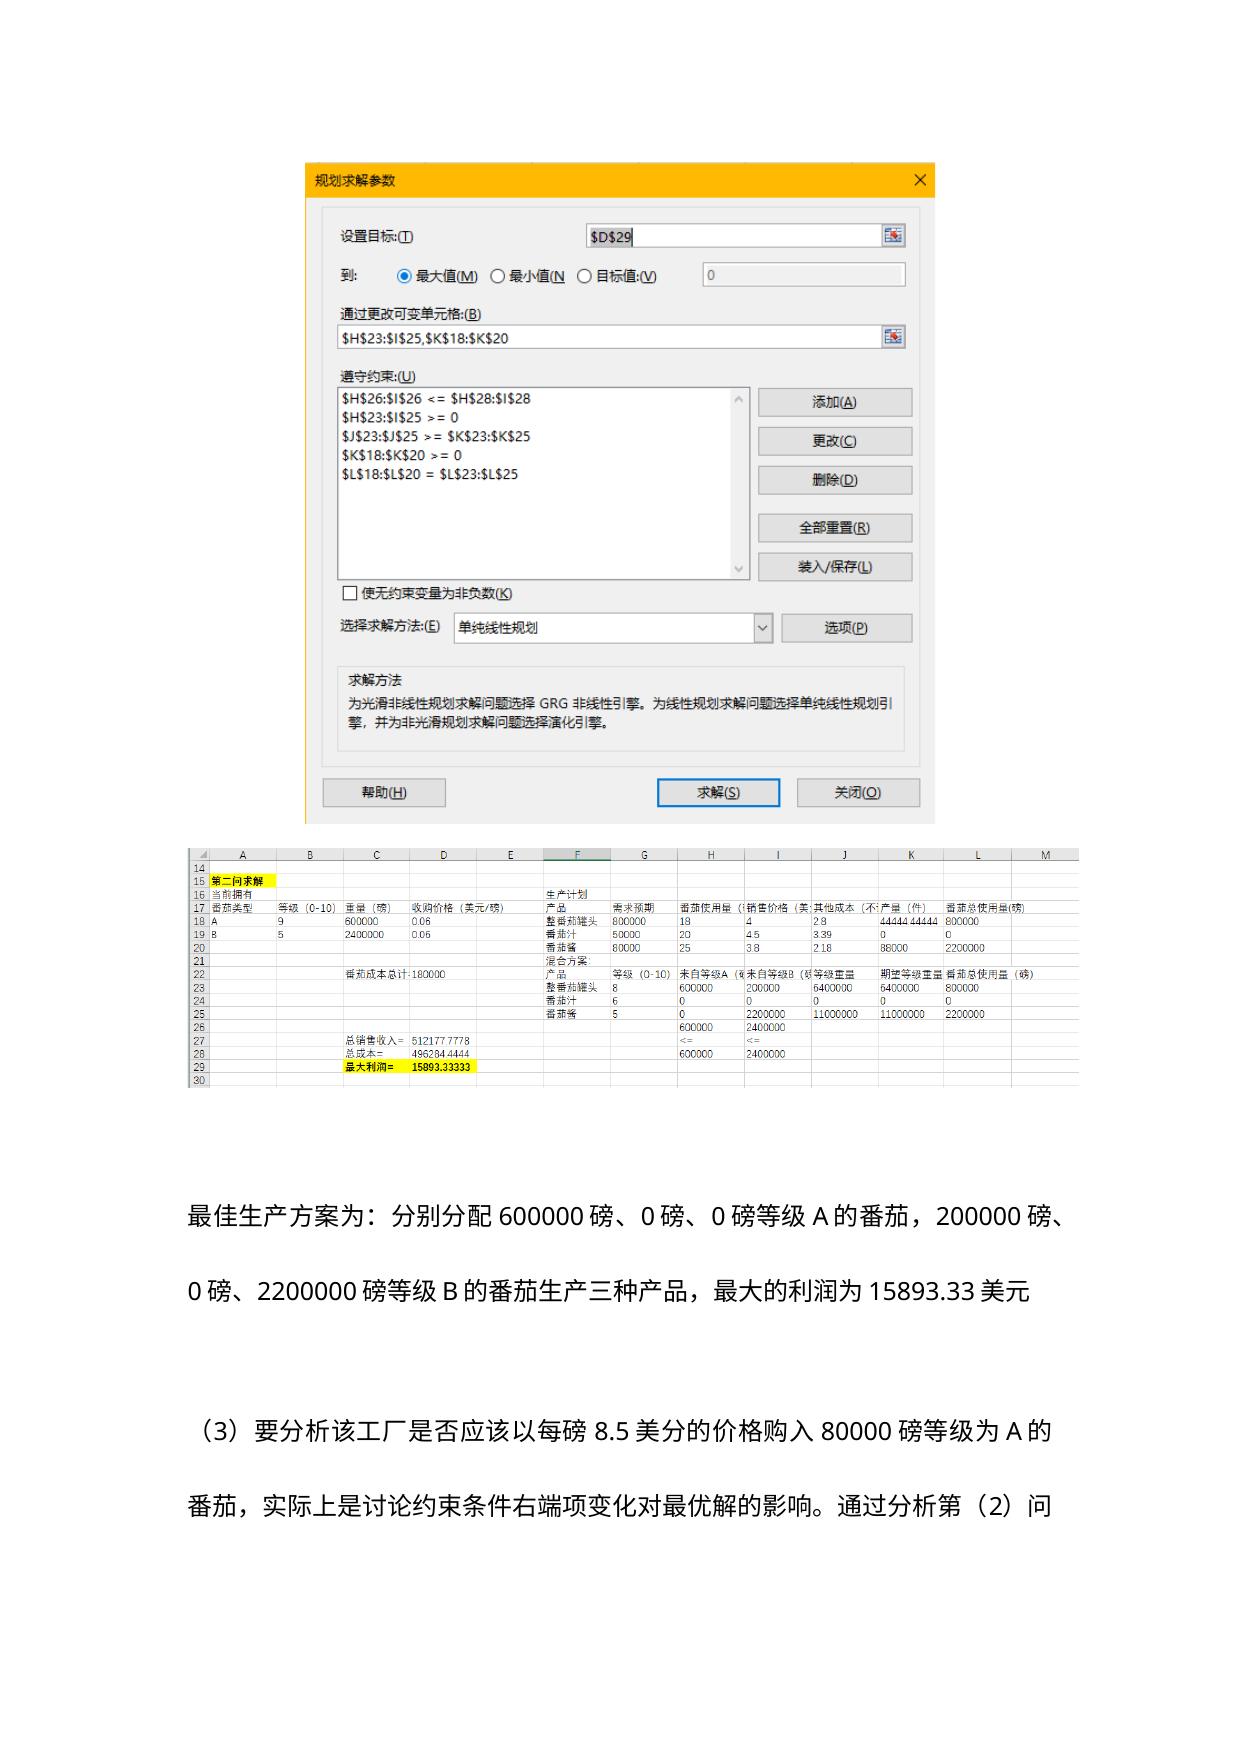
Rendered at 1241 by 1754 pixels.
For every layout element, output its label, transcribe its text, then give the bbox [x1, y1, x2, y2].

text 最佳生产方案为：分别分配600000磅、0磅、0磅等级A的番茄，200000磅、0磅、2200000磅等级B的番茄生产三种产品，最大的利润为15893.33美元 [187, 1182, 1053, 1322]
picture [187, 848, 1079, 1088]
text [187, 1397, 1053, 1537]
picture [305, 162, 936, 824]
